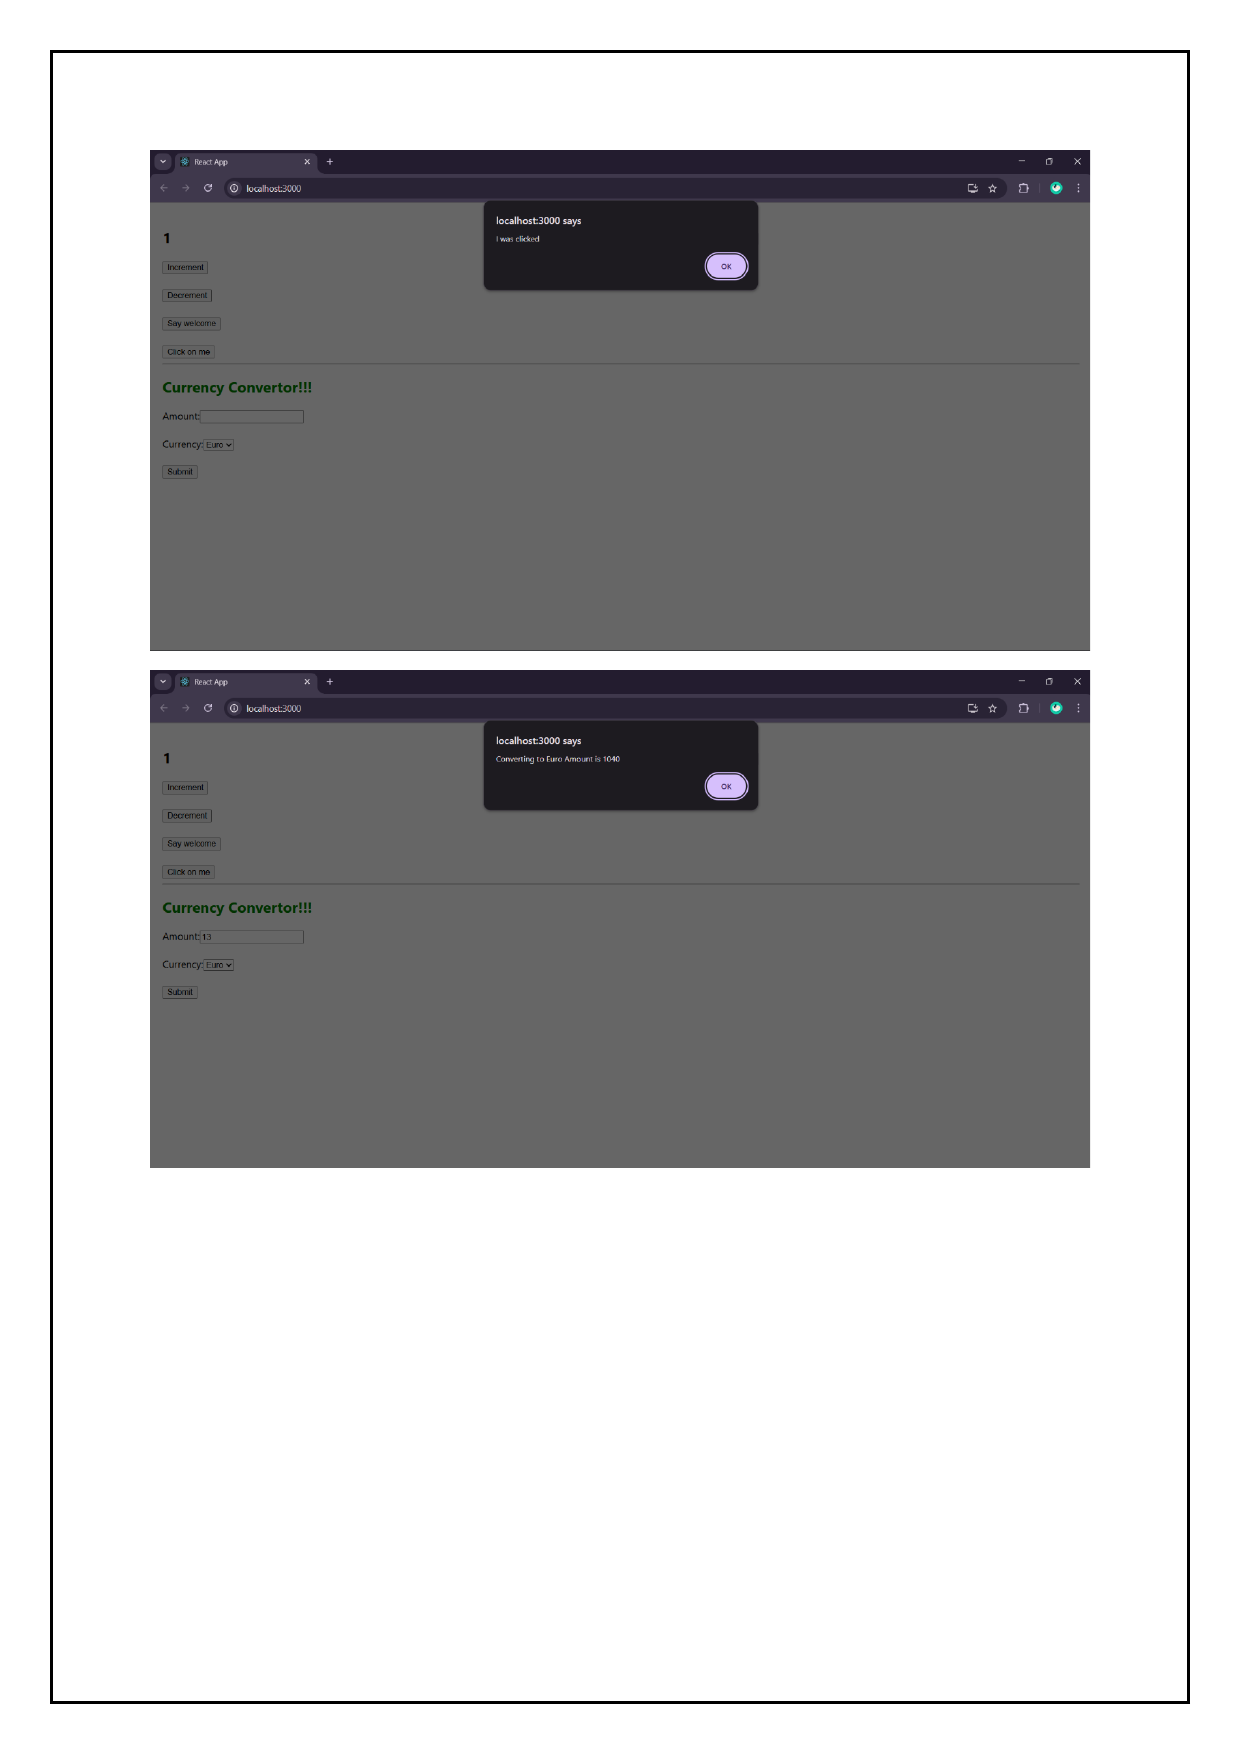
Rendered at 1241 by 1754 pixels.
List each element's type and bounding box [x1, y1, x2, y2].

picture [150, 150, 1091, 651]
picture [150, 670, 1091, 1168]
